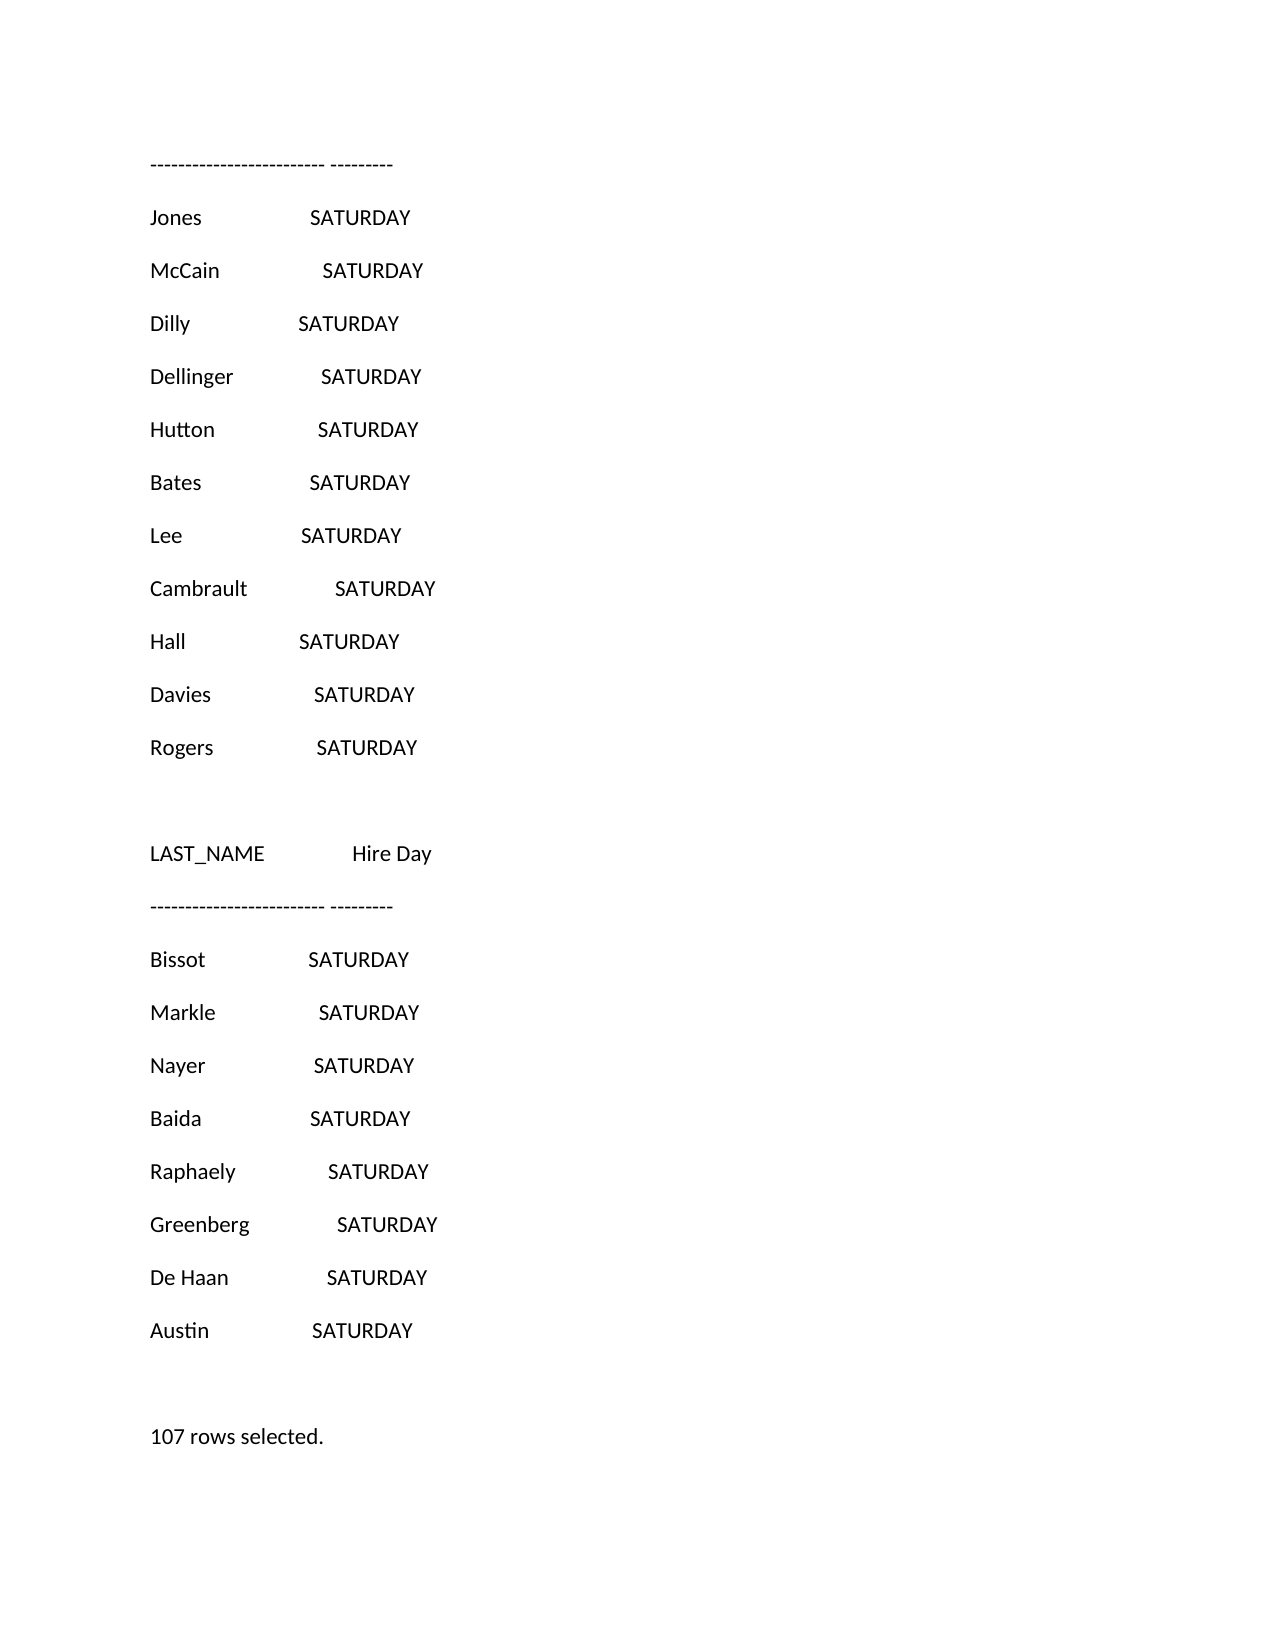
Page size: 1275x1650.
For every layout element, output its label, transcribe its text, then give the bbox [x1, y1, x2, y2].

text LAST_NAME Hire Day [150, 839, 1125, 867]
text De Haan SATURDAY [150, 1263, 1125, 1291]
text Hutton SATURDAY [150, 415, 1125, 443]
text 107 rows selected. [150, 1422, 1125, 1451]
text Cambrault SATURDAY [150, 574, 1125, 602]
text ------------------------- --------- [150, 150, 1125, 178]
text Rogers SATURDAY [150, 733, 1125, 761]
text Dellinger SATURDAY [150, 362, 1125, 390]
text Bates SATURDAY [150, 468, 1125, 496]
text Baida SATURDAY [150, 1104, 1125, 1132]
text Raphaely SATURDAY [150, 1157, 1125, 1185]
text Markle SATURDAY [150, 998, 1125, 1026]
text Nayer SATURDAY [150, 1051, 1125, 1079]
text McCain SATURDAY [150, 256, 1125, 284]
text Dilly SATURDAY [150, 309, 1125, 337]
text Davies SATURDAY [150, 680, 1125, 708]
text Austin SATURDAY [150, 1316, 1125, 1344]
text Hall SATURDAY [150, 627, 1125, 655]
text Lee SATURDAY [150, 521, 1125, 549]
text Jones SATURDAY [150, 203, 1125, 231]
text Bissot SATURDAY [150, 945, 1125, 973]
text ------------------------- --------- [150, 892, 1125, 920]
text Greenberg SATURDAY [150, 1210, 1125, 1238]
